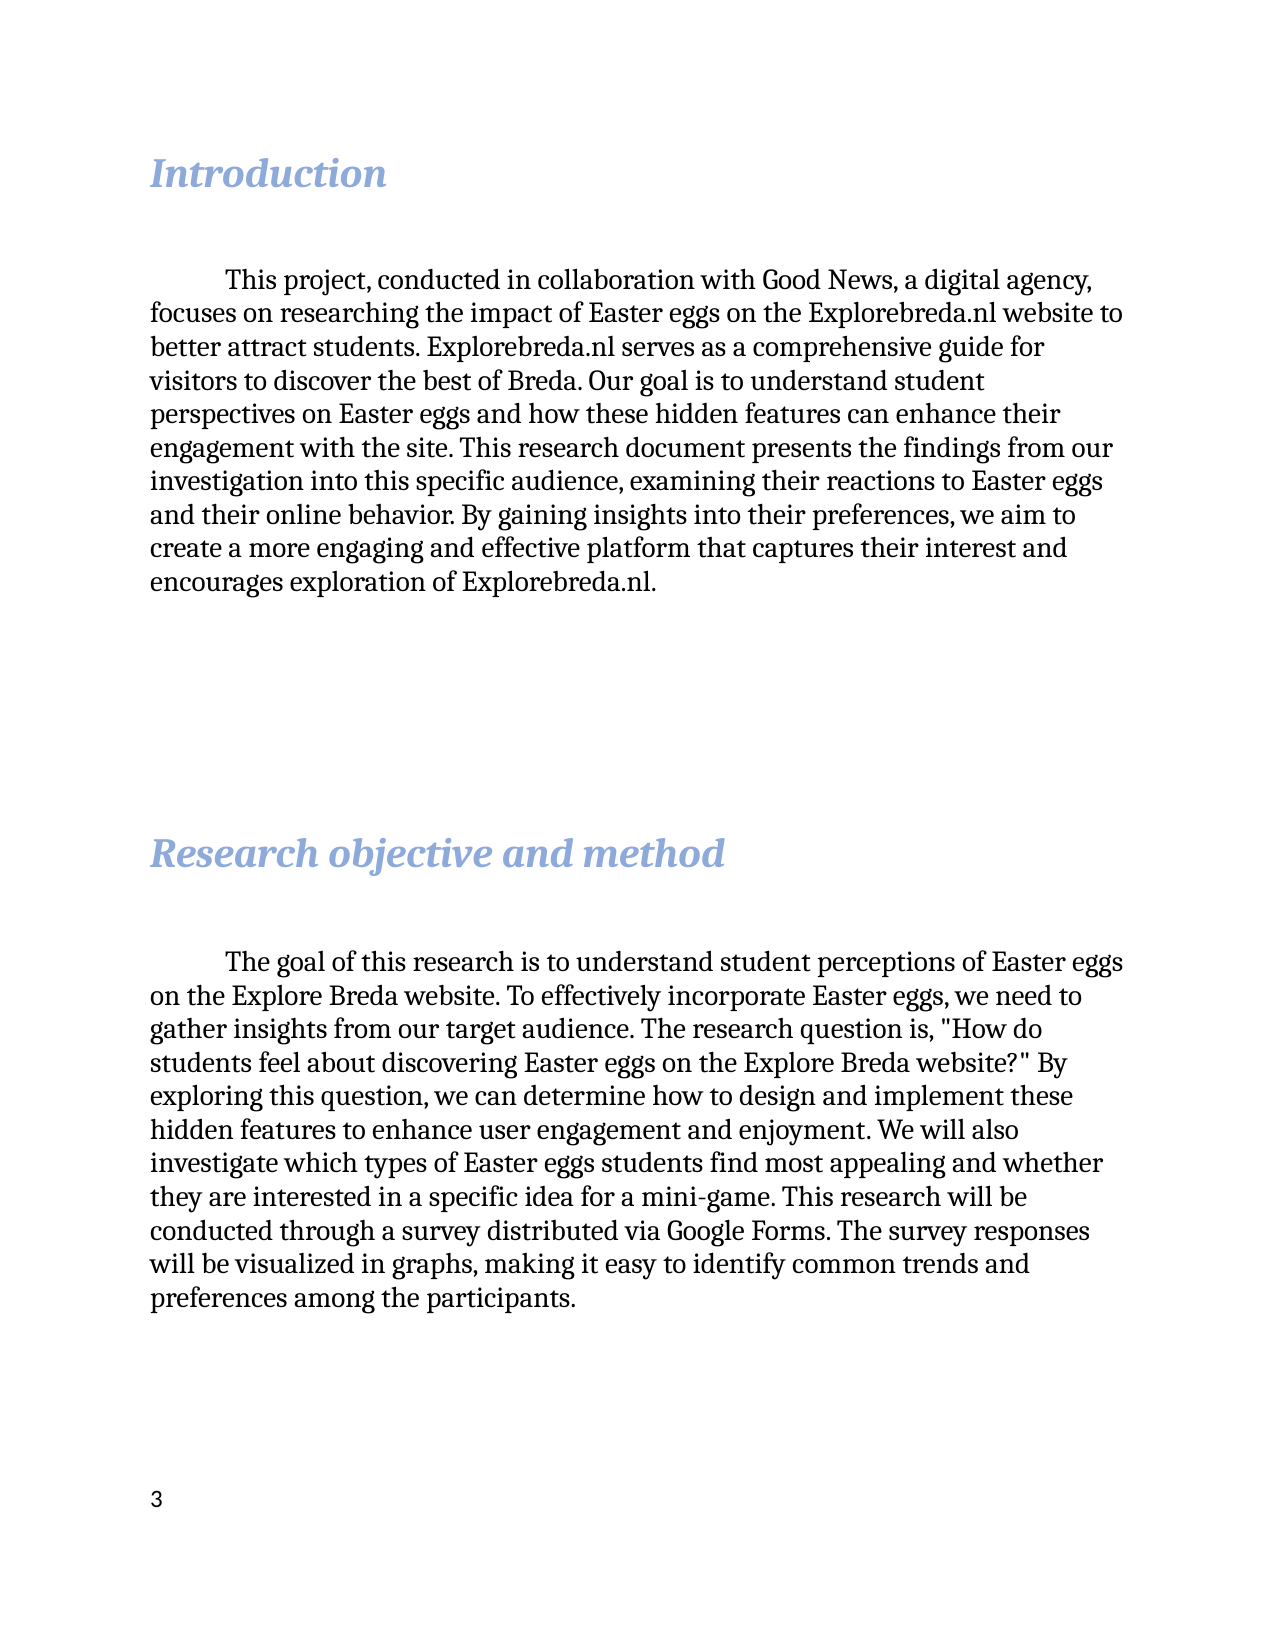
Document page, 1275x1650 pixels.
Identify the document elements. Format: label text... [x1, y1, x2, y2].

subtitle Introduction [150, 150, 1125, 198]
text This project, conducted in collaboration with Good News, a digital agency, focuses on researching the impact of Easter eggs on the Explorebreda.nl website to better attract students. Explorebreda.nl serves as a comprehensive guide for visitors to discover the best of Breda. Our goal is to understand student perspectives on Easter eggs and how these hidden features can enhance their engagement with the site. This research document presents the findings from our investigation into this specific audience, examining their reactions to Easter eggs and their online behavior. By gaining insights into their preferences, we aim to create a more engaging and effective platform that captures their interest and encourages exploration of Explorebreda.nl. [150, 263, 1125, 598]
subtitle Research objective and method [150, 830, 1125, 878]
text The goal of this research is to understand student perceptions of Easter eggs on the Explore Breda website. To effectively incorporate Easter eggs, we need to gather insights from our target audience. The research question is, "How do students feel about discovering Easter eggs on the Explore Breda website?" By exploring this question, we can determine how to design and implement these hidden features to enhance user engagement and enjoyment. We will also investigate which types of Easter eggs students find most appealing and whether they are interested in a specific idea for a mini-game. This research will be conducted through a survey distributed via Google Forms. The survey responses will be visualized in graphs, making it easy to identify common trends and preferences among the participants. [150, 945, 1125, 1314]
